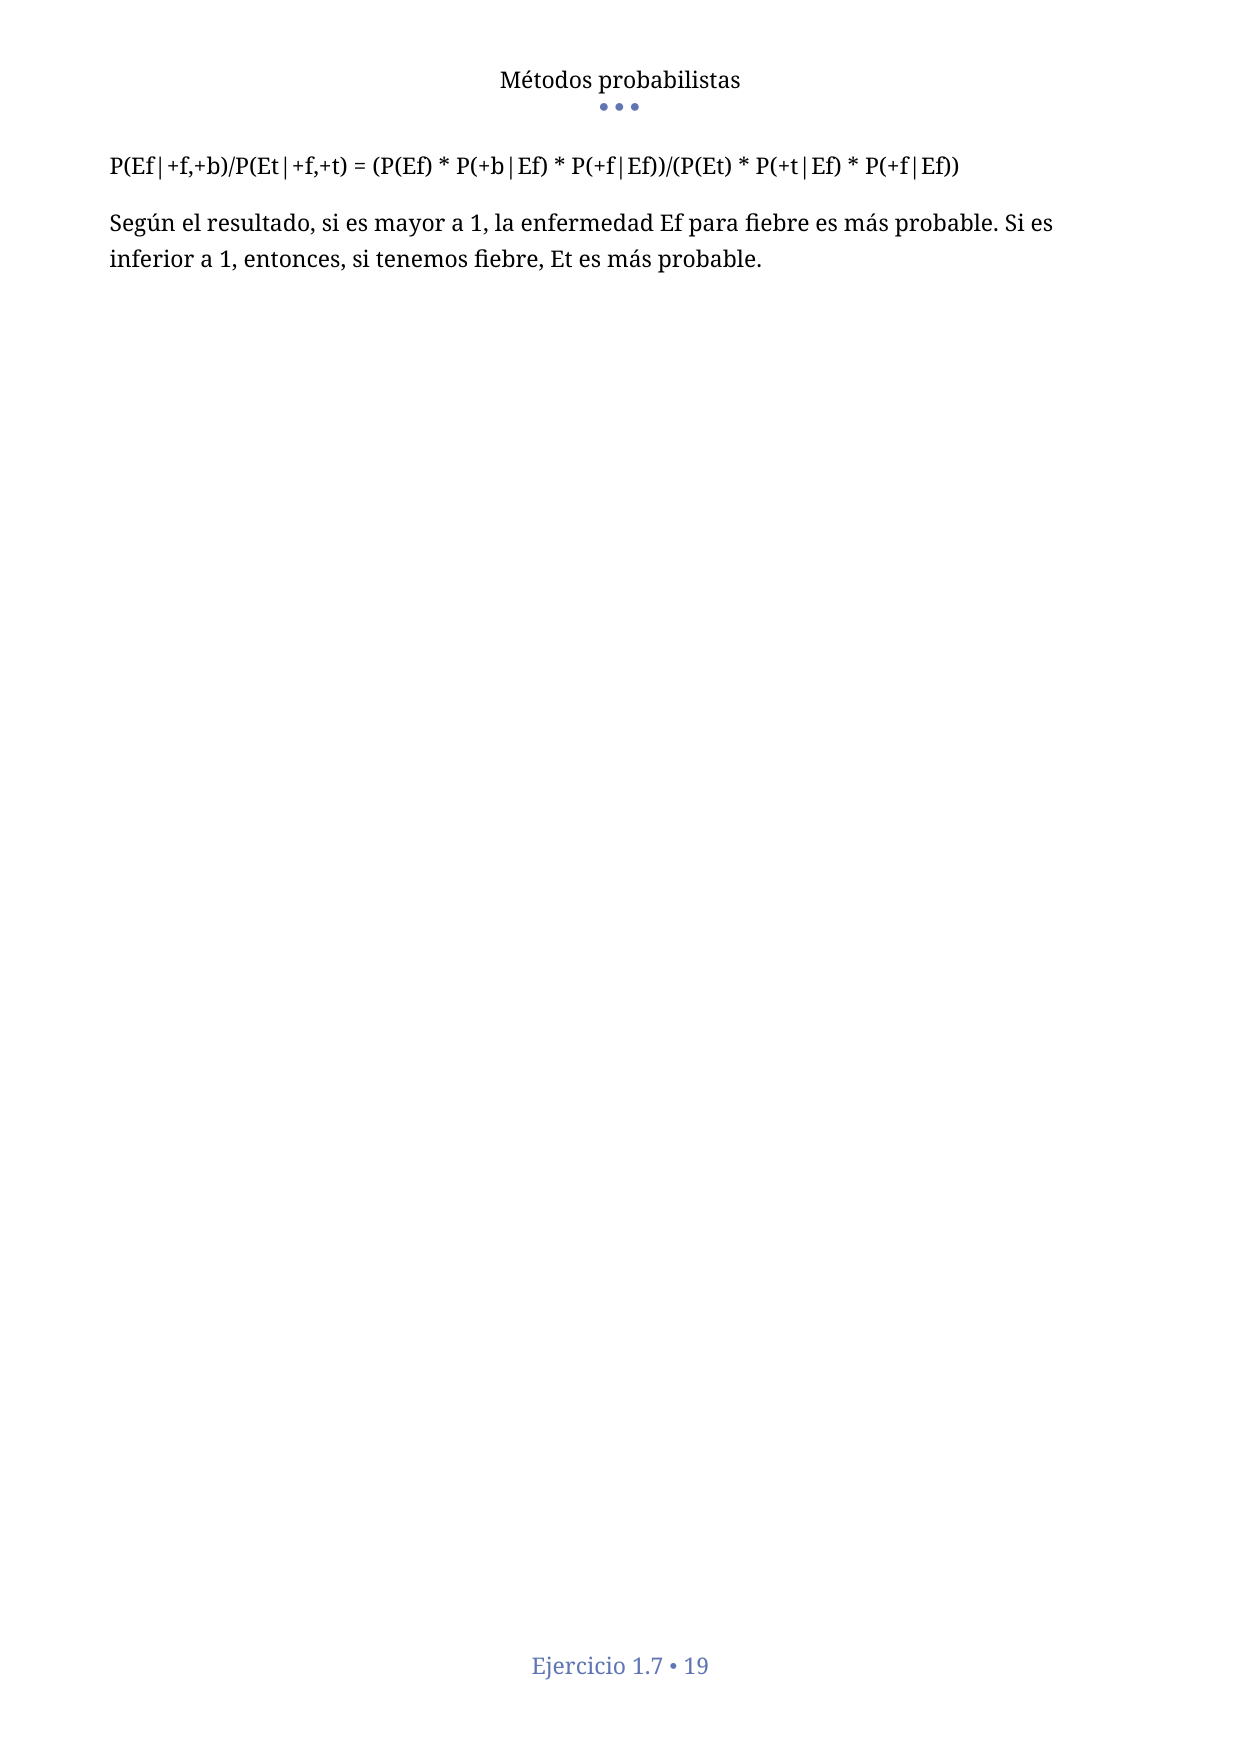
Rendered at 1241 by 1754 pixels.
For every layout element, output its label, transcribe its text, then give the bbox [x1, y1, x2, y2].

text P(Ef|+f,+b)/P(Et|+f,+t) = (P(Ef) * P(+b|Ef) * P(+f|Ef))/(P(Et) * P(+t|Ef) * P(+f|Ef)) [109, 150, 1131, 181]
text Según el resultado, si es mayor a 1, la enfermedad Ef para fiebre es más probable. Si es inferior a 1, entonces, si tenemos fiebre, Et es más probable. [109, 207, 1131, 274]
